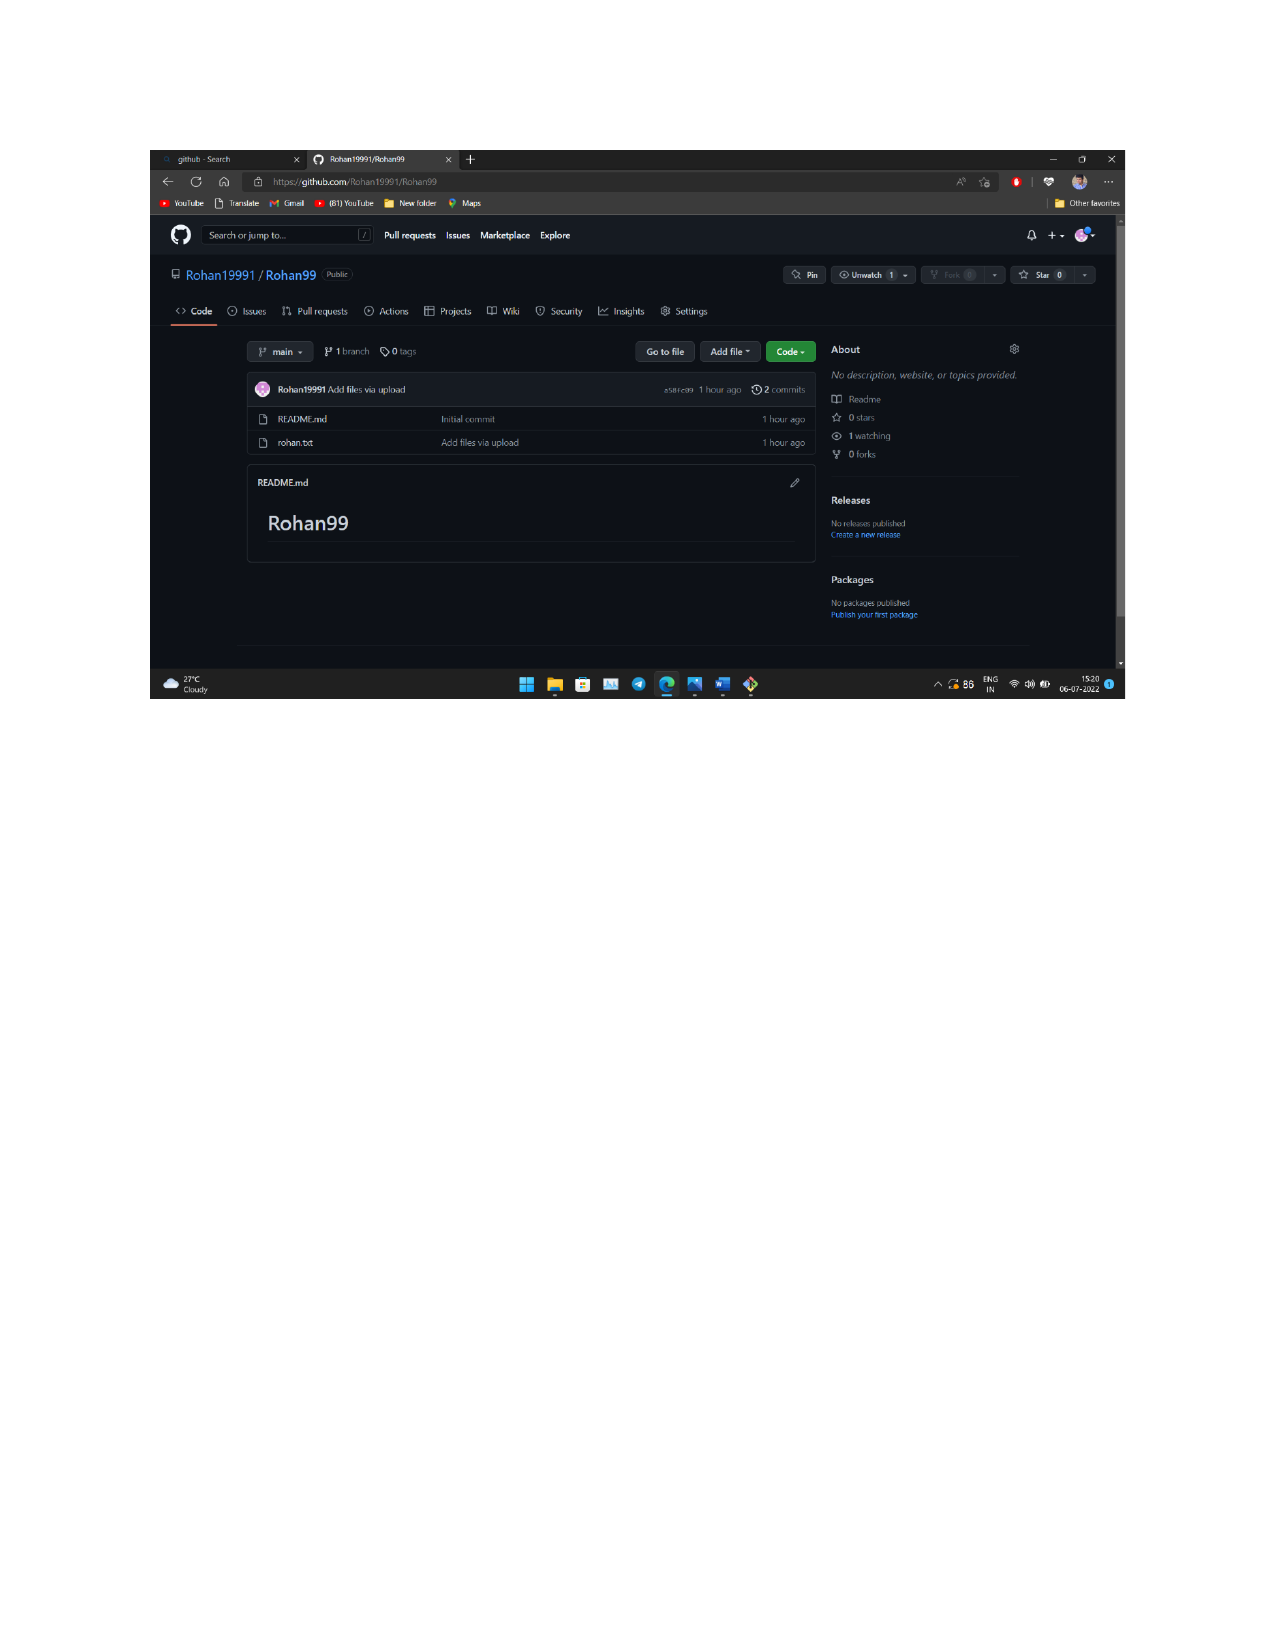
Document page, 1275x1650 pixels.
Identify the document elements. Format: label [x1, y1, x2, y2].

picture [150, 150, 1125, 699]
